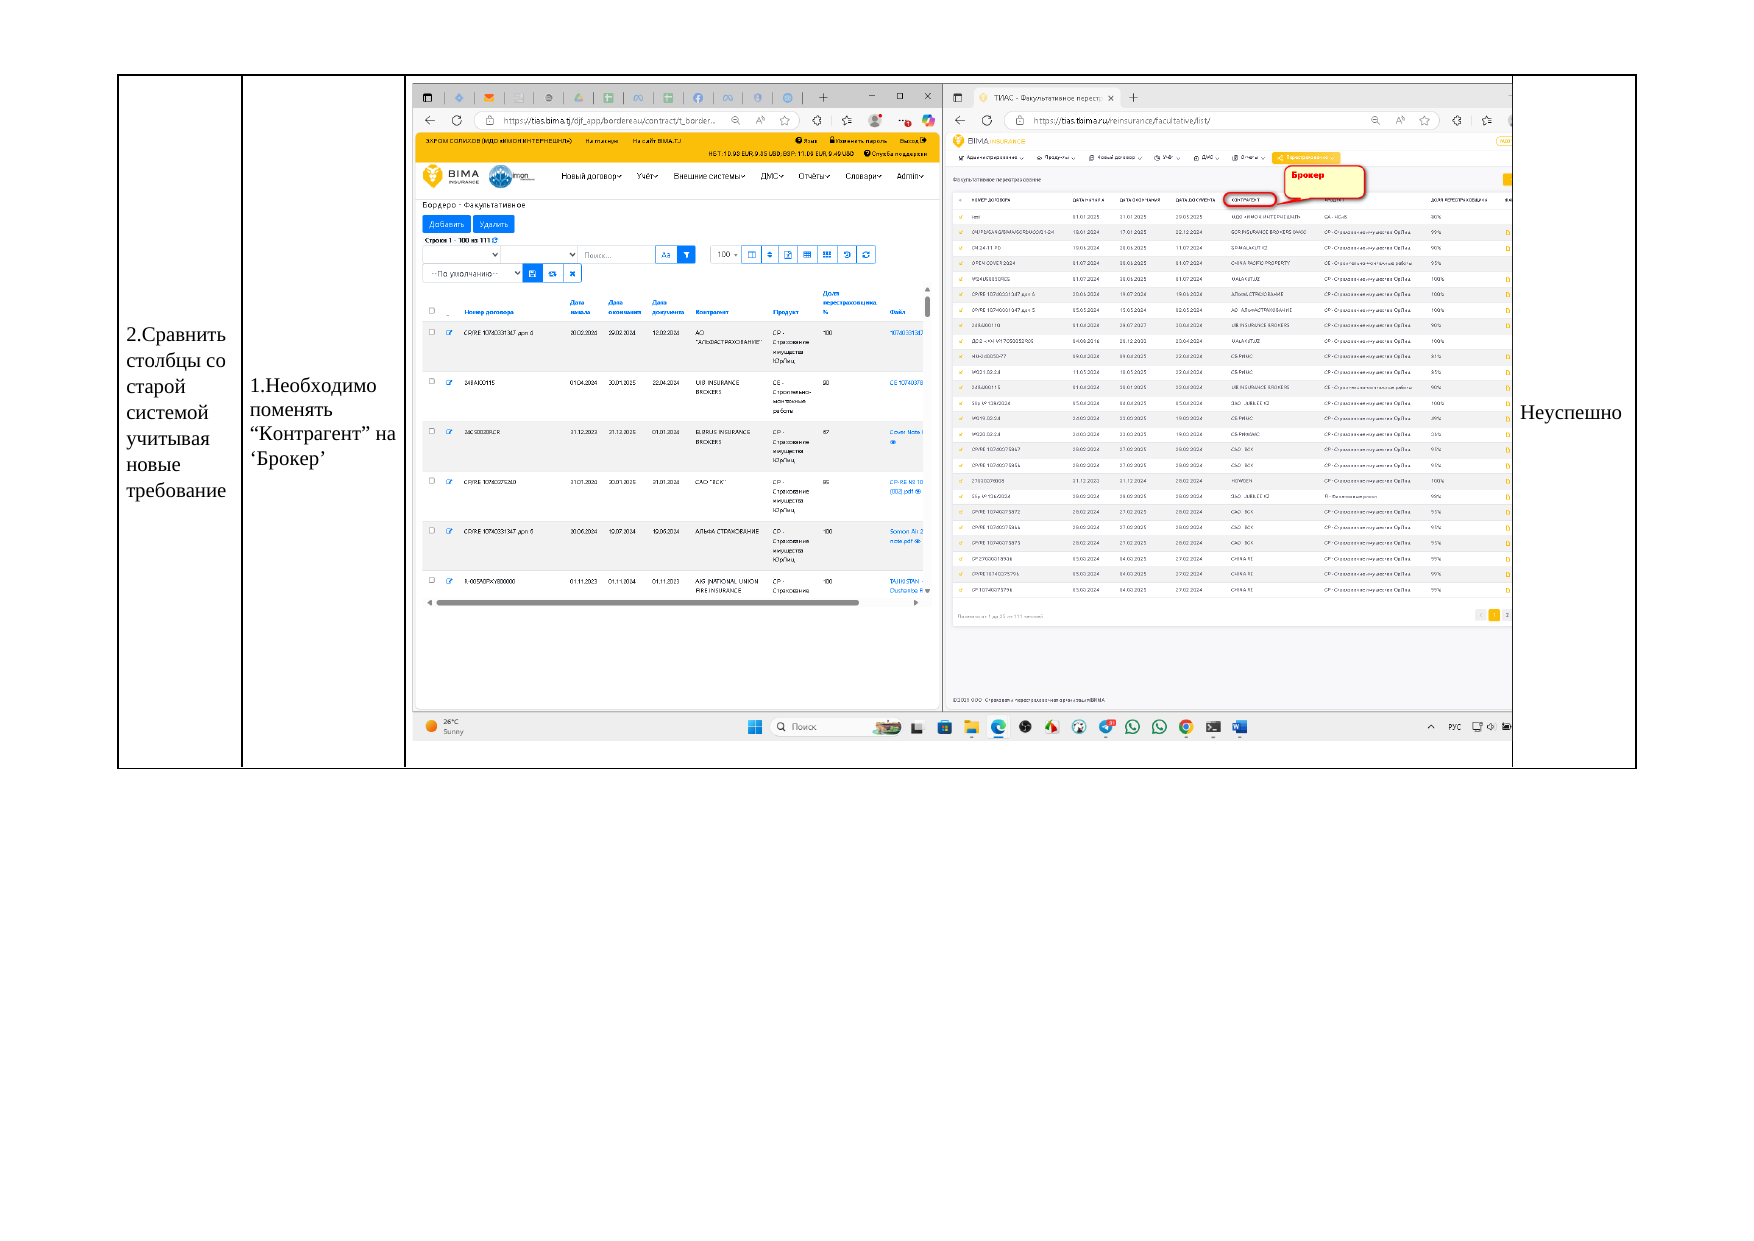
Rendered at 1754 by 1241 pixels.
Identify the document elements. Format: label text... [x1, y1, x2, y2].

table_cell Неуспешно [1513, 76, 1635, 767]
picture [412, 83, 1513, 741]
table_cell 2.Сравнить столбцы со старой системой учитывая новые требование [119, 76, 241, 767]
table_cell [406, 76, 1512, 767]
table_cell 1.Необходимо поменять “Контрагент” на ‘Брокер’ [243, 76, 404, 767]
